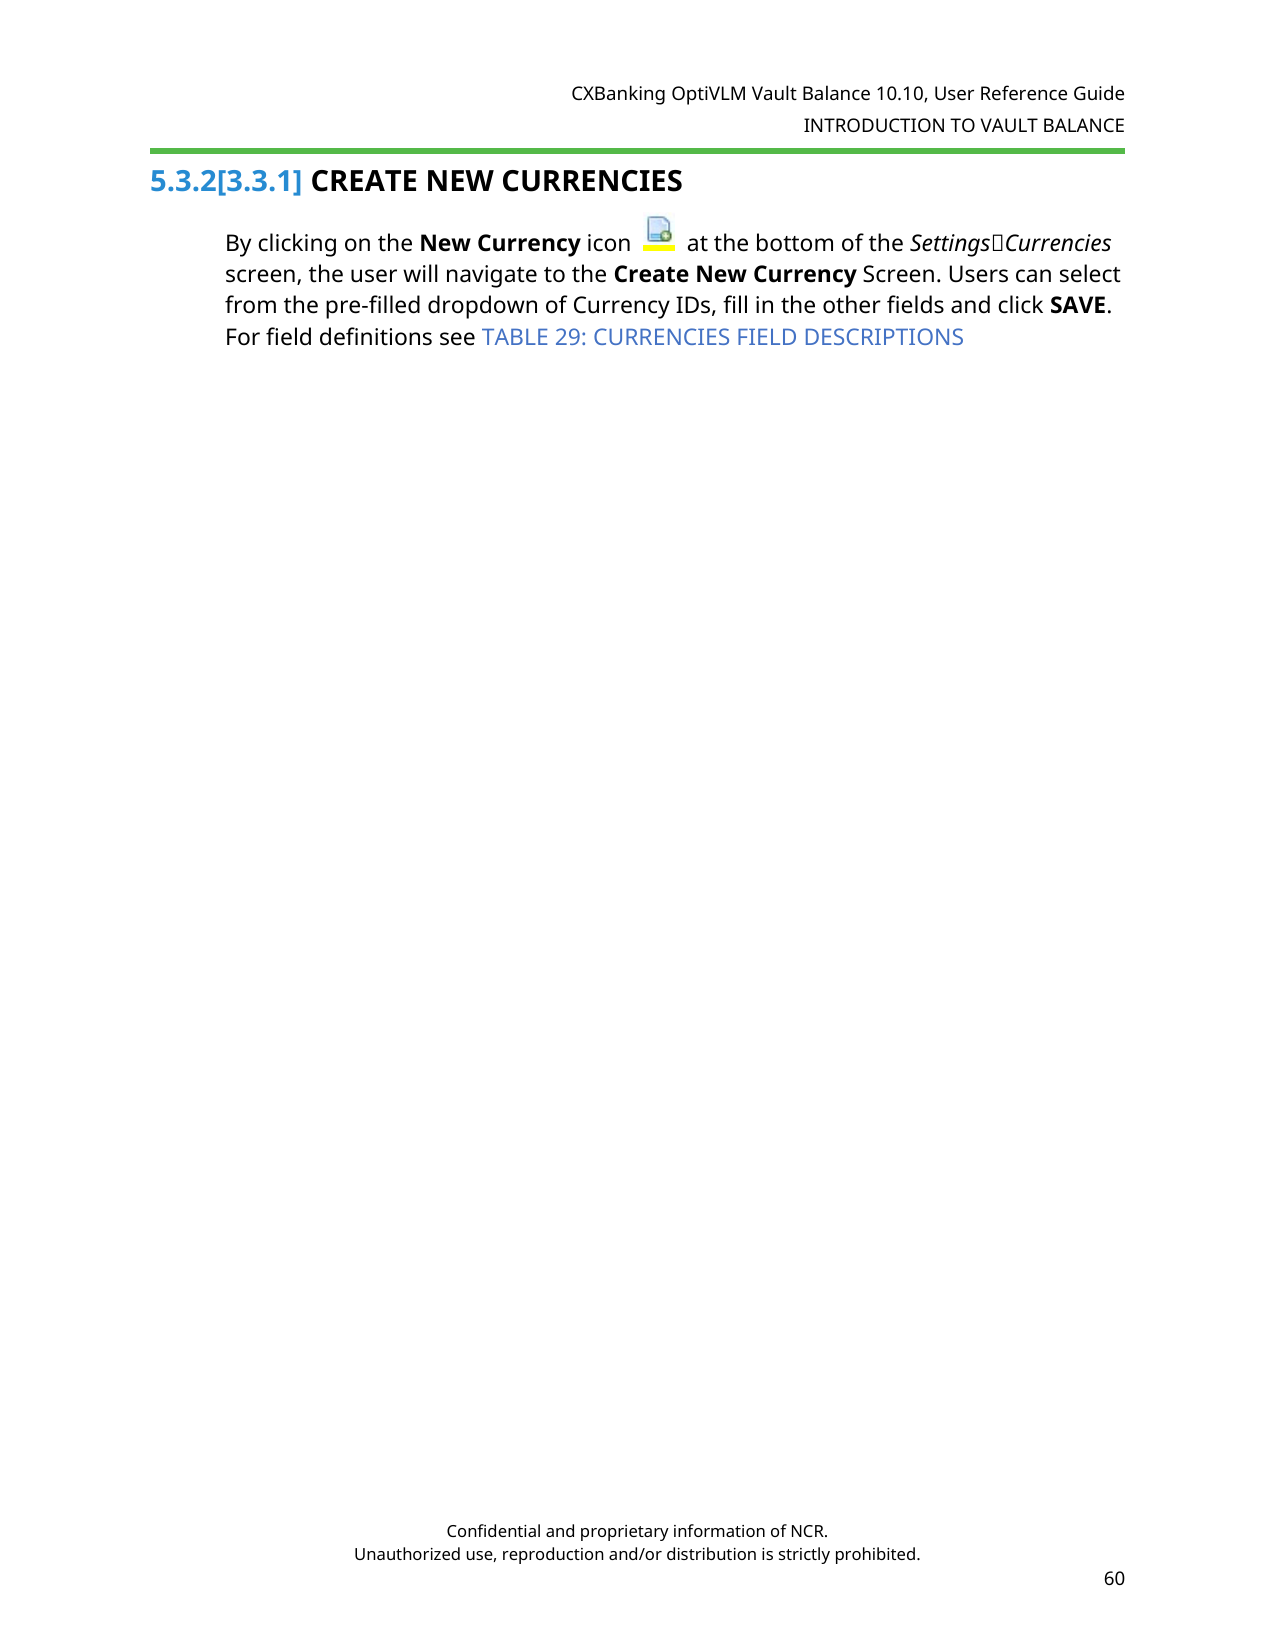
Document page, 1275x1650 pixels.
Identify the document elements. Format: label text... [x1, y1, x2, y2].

picture [643, 212, 675, 245]
subtitle CREATE NEW CURRENCIES [150, 160, 1125, 200]
